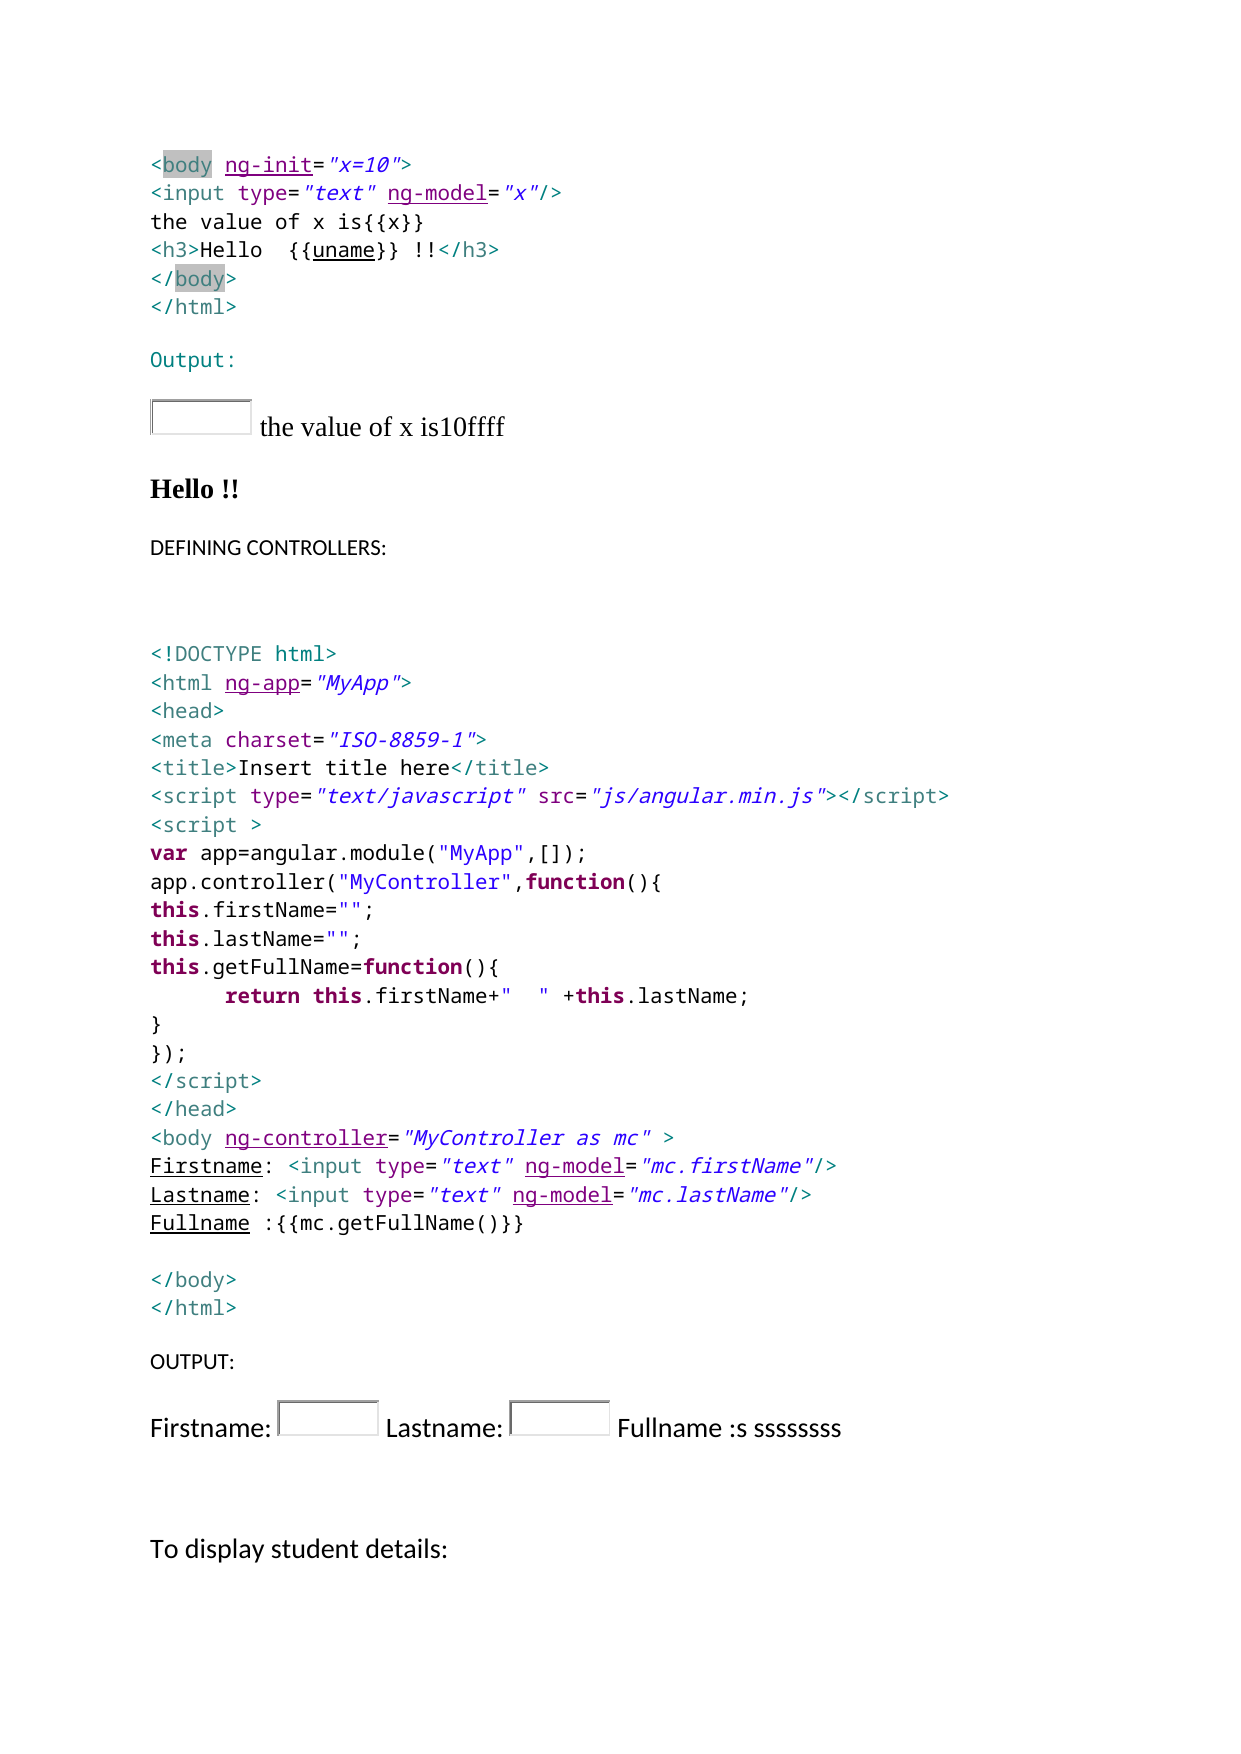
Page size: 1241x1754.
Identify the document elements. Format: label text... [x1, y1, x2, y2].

text <input type="text" ng-model="x"/> [150, 178, 1090, 207]
text </body> [150, 264, 175, 292]
text <head> [150, 696, 1090, 725]
text <meta charset="ISO-8859-1"> [150, 725, 1090, 753]
text <script > [150, 810, 1090, 838]
text Hello !! [150, 472, 1090, 504]
text </body> [150, 1265, 1090, 1293]
text </html> [150, 1293, 1090, 1322]
text <body ng-controller="MyController as mc" > [150, 1123, 1090, 1151]
text }); [150, 1038, 1090, 1066]
text OUTPUT: [150, 1347, 1090, 1375]
text this.lastName=""; [150, 924, 1090, 952]
text <script type="text/javascript" src="js/angular.min.js"></script> [150, 782, 1090, 810]
text Firstname: <input type="text" ng-model="mc.firstName"/> [150, 1151, 1090, 1180]
text </head> [150, 1094, 1090, 1123]
text </body> [225, 264, 1090, 292]
text Firstname: Lastname: Fullname :s ssssssss [150, 1400, 1090, 1444]
text Lastname: <input type="text" ng-model="mc.lastName"/> [150, 1180, 1090, 1208]
text app.controller("MyController",function(){ [150, 867, 1090, 895]
text DEFINING CONTROLLERS: [150, 533, 1090, 561]
text Fullname :{{mc.getFullName()}} [150, 1208, 1090, 1237]
text <h3>Hello {{uname}} !!</h3> [150, 235, 1090, 264]
text return this.firstName+" " +this.lastName; [150, 981, 1090, 1009]
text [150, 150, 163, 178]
text <html ng-app="MyApp"> [150, 668, 1090, 696]
text var app=angular.module("MyApp",[]); [150, 838, 1090, 867]
text </script> [150, 1066, 1090, 1094]
text this.getFullName=function(){ [150, 952, 1090, 981]
text <body ng-init="x=10"> [212, 150, 1090, 178]
text this.firstName=""; [150, 895, 1090, 924]
text </html> [150, 292, 1090, 321]
text To display student details: [150, 1531, 1090, 1565]
text <title>Insert title here</title> [150, 753, 1090, 782]
text Output: [150, 346, 1090, 374]
text <!DOCTYPE html> [150, 639, 1090, 668]
text the value of x is{{x}} [150, 207, 1090, 235]
text the value of x is10ffff [150, 399, 1090, 443]
text } [150, 1009, 1090, 1038]
